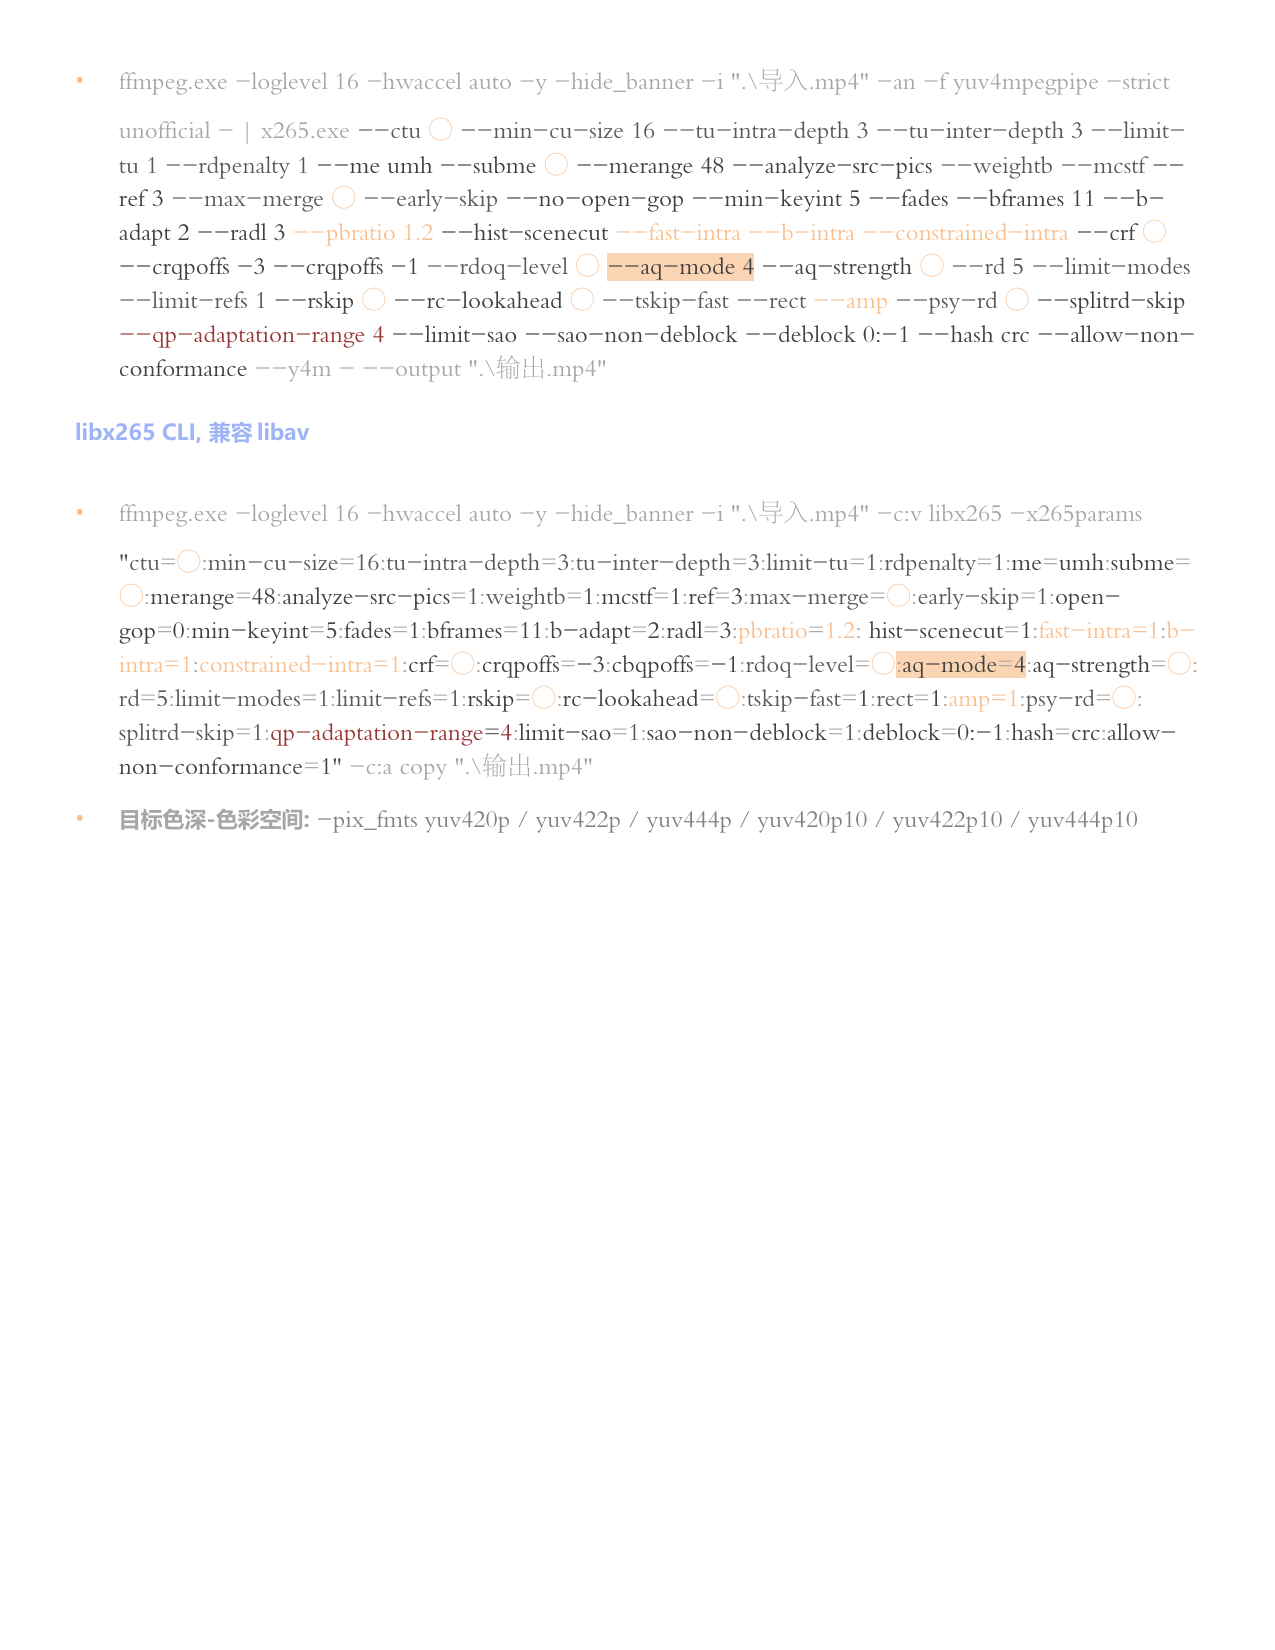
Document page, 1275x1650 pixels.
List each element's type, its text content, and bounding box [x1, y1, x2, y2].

list 目标色深-色彩空间: -pix_fmts yuv420p / yuv422p / yuv444p / yuv420p10 / yuv422p10 / yuv444p10… [75, 813, 1200, 881]
list ffmpeg.exe -loglevel 16 -hwaccel auto -y -hide_banner -i ".\导入.mp4" -an -f yuv4mpegpipe -strict unofficial - | x265.exe --ctu 〇 --min-cu-size 16 --tu-intra-depth 3 --tu-inter-depth 3 --limit-tu 1 --rdpenalty 1 --me umh --subme 〇 --merange 48 --analyze-src-pics --weightb --mcstf --ref 3 --max-merge 〇 --early-skip --no-open-gop --min-keyint 5 --fades --bframes 11 --b-adapt 2 --radl 3 --pbratio 1.2 --hist-scenecut --fast-intra --b-intra --constrained-intra --crf 〇 --crqpoffs -3 --crqpoffs -1 --rdoq-level 〇 --aq-mode 4 --aq-strength 〇 --rd 5 --limit-modes --limit-refs 1 --rskip 〇 --rc-lookahead 〇 --tskip-fast --rect --amp --psy-rd 〇 --splitrd-skip --qp-adaptation-range 4 --limit-sao --sao-non-deblock --deblock 0:-1 --hash crc --allow-non-conformance --y4m - --output ".\输出.mp4" [75, 46, 1200, 386]
text libx265 CLI, 兼容libav [75, 415, 1200, 449]
list ffmpeg.exe -loglevel 16 -hwaccel auto -y -hide_banner -i ".\导入.mp4" -c:v libx265 -x265params "ctu=〇:min-cu-size=16:tu-intra-depth=3:tu-inter-depth=3:limit-tu=1:rdpenalty=1:me=umh:subme=〇:merange=48:analyze-src-pics=1:weightb=1:mcstf=1:ref=3:max-merge=〇:early-skip=1:open-gop=0:min-keyint=5:fades=1:bframes=11:b-adapt=2:radl=3:pbratio=1.2: hist-scenecut=1:fast-intra=1:b-intra=1:constrained-intra=1:crf=〇:crqpoffs=-3:cbqpoffs=-1:rdoq-level=〇:aq-mode=4:aq-strength=〇:rd=5:limit-modes=1:limit-refs=1:rskip=〇:rc-lookahead=〇:tskip-fast=1:rect=1:amp=1:psy-rd=〇:splitrd-skip=1:qp-adaptation-range=4:limit-sao=1:sao-non-deblock=1:deblock=0:-1:hash=crc:allow-non-conformance=1" -c:a copy ".\输出.mp4" [75, 478, 1200, 784]
